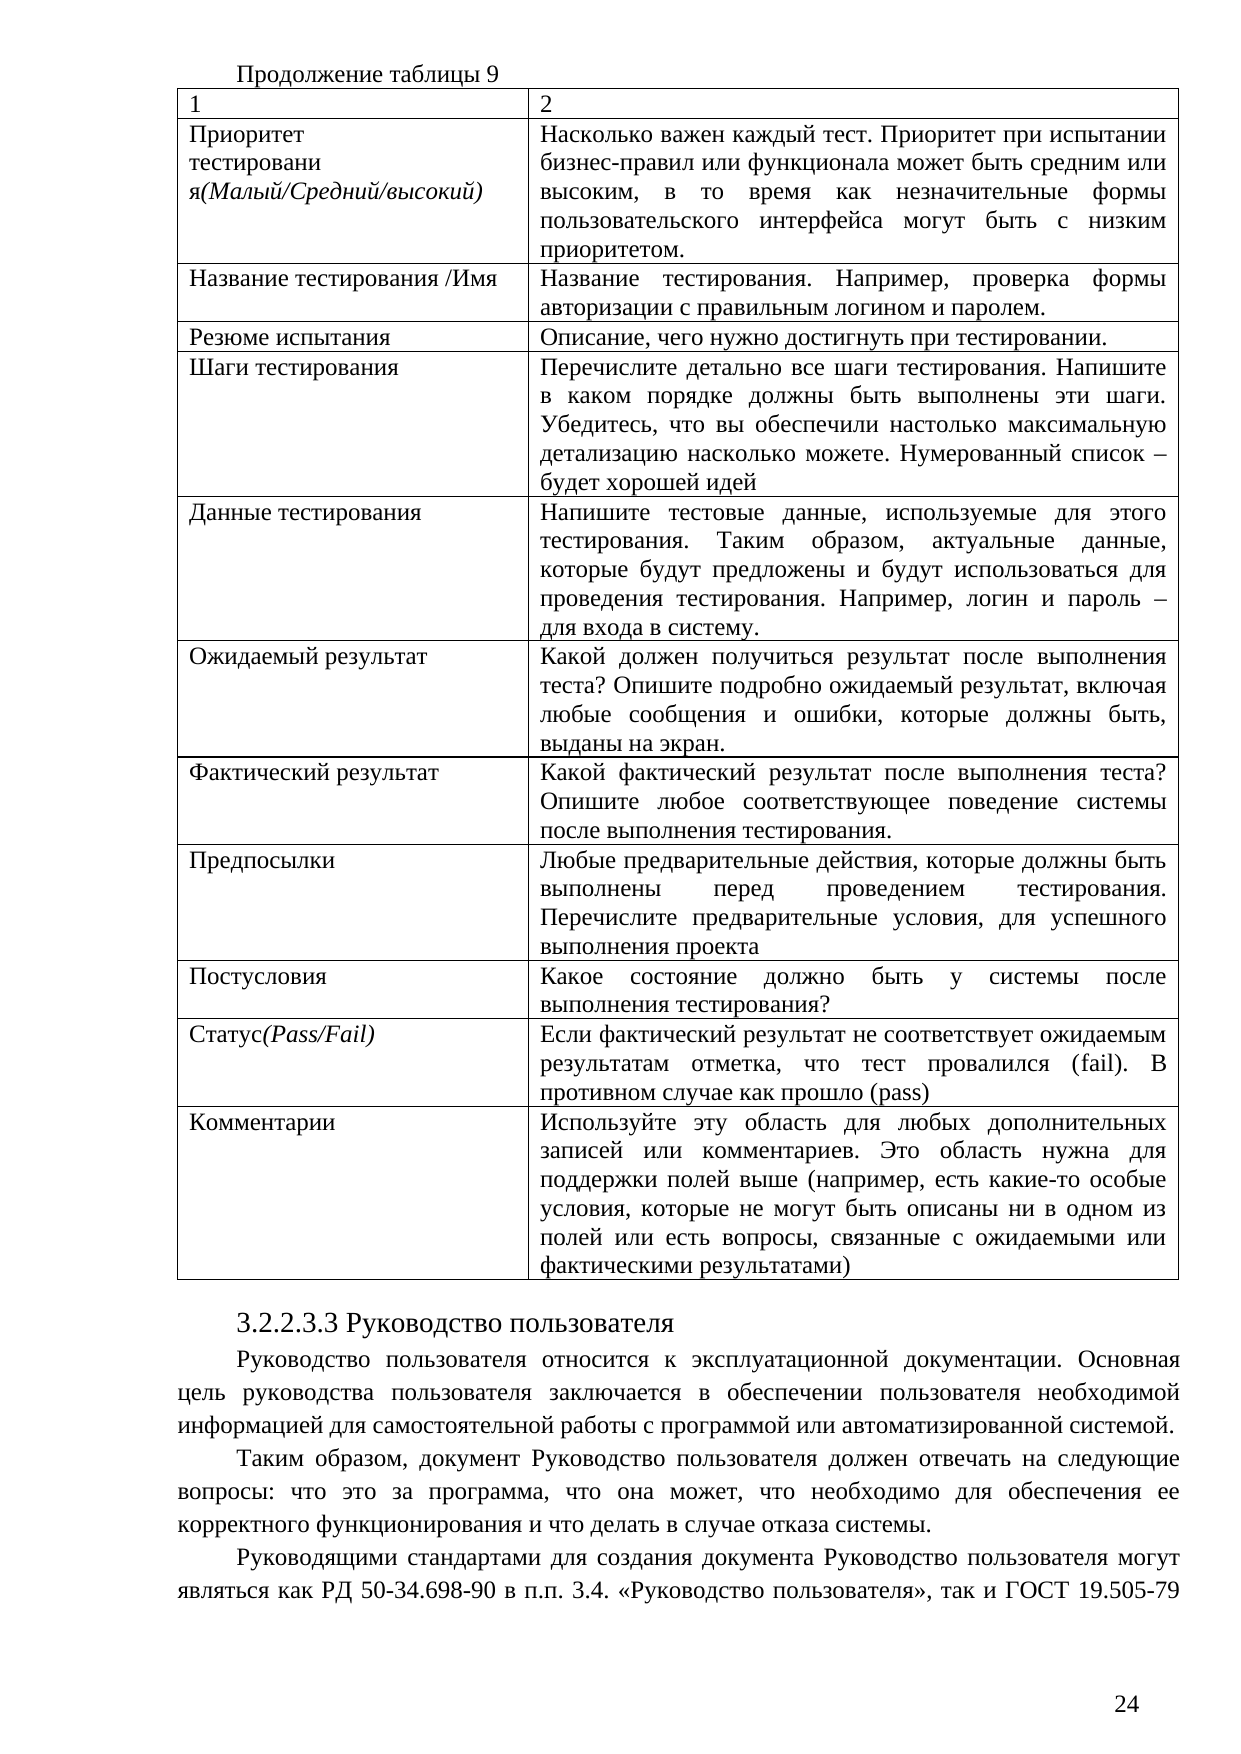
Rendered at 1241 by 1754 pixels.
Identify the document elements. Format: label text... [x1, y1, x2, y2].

table_cell Перечислите детально все шаги тестирования. Напишите в каком порядке должны быть выполнены эти шаги. Убедитесь, что вы обеспечили настолько максимальную детализацию насколько можете. Нумерованный список – будет хорошей идей [529, 352, 1178, 496]
table_cell Напишите тестовые данные, используемые для этого тестирования. Таким образом, актуальные данные, которые будут предложены и будут использоваться для проведения тестирования. Например, логин и пароль – для входа в систему. [529, 497, 1178, 640]
table_cell Если фактический результат не соответствует ожидаемым результатам отметка, что тест провалился (fail). В противном случае как прошло (pass) [529, 1019, 1178, 1106]
table_cell Комментарии [178, 1107, 528, 1279]
table_cell Какое состояние должно быть у системы после выполнения тестирования? [529, 961, 1178, 1018]
table_cell Шаги тестирования [178, 352, 528, 496]
table_cell Используйте эту область для любых дополнительных записей или комментариев. Это область нужна для поддержки полей выше (например, есть какие-то особые условия, которые не могут быть описаны ни в одном из полей или есть вопросы, связанные с ожидаемыми или фактическими результатами) [529, 1107, 1178, 1279]
table_cell Любые предварительные действия, которые должны быть выполнены перед проведением тестирования. Перечислите предварительные условия, для успешного выполнения проекта [529, 845, 1178, 960]
subtitle 3.2.2.3.3 Руководство пользователя [177, 1305, 1181, 1339]
table_header 2 [529, 89, 1178, 118]
table_header 1 [178, 89, 528, 118]
text Руководство пользователя относится к эксплуатационной документации. Основная цель руководства пользователя заключается в обеспечении пользователя необходимой информацией для самостоятельной работы с программой или автоматизированной системой. [177, 1344, 1181, 1438]
table_cell Какой должен получиться результат после выполнения теста? Опишите подробно ожидаемый результат, включая любые сообщения и ошибки, которые должны быть, выданы на экран. [529, 641, 1178, 756]
table_cell Резюме испытания [178, 322, 528, 351]
table_cell Предпосылки [178, 845, 528, 960]
table_cell Описание, чего нужно достигнуть при тестировании. [529, 322, 1178, 351]
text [177, 1542, 1181, 1603]
text Таким образом, документ Руководство пользователя должен отвечать на следующие вопросы: что это за программа, что она может, что необходимо для обеспечения ее корректного функционирования и что делать в случае отказа системы. [177, 1443, 1181, 1537]
table_cell Приоритет тестирования(Малый/Средний/высокий) [178, 119, 528, 262]
table_cell Данные тестирования [178, 497, 528, 640]
table_cell Ожидаемый результат [178, 641, 528, 756]
table_cell Какой фактический результат после выполнения теста? Опишите любое соответствующее поведение системы после выполнения тестирования. [529, 758, 1178, 844]
table_cell Насколько важен каждый тест. Приоритет при испытании бизнес-правил или функционала может быть средним или высоким, в то время как незначительные формы пользовательского интерфейса могут быть с низким приоритетом. [529, 119, 1178, 262]
table_cell Фактический результат [178, 758, 528, 844]
table_cell Название тестирования /Имя [178, 264, 528, 321]
table_cell Название тестирования. Например, проверка формы авторизации с правильным логином и паролем. [529, 264, 1178, 321]
table_cell Постусловия [178, 961, 528, 1018]
table_cell Статус(Pass/Fail) [178, 1019, 528, 1106]
text Продолжение таблицы 9 [177, 59, 1181, 88]
